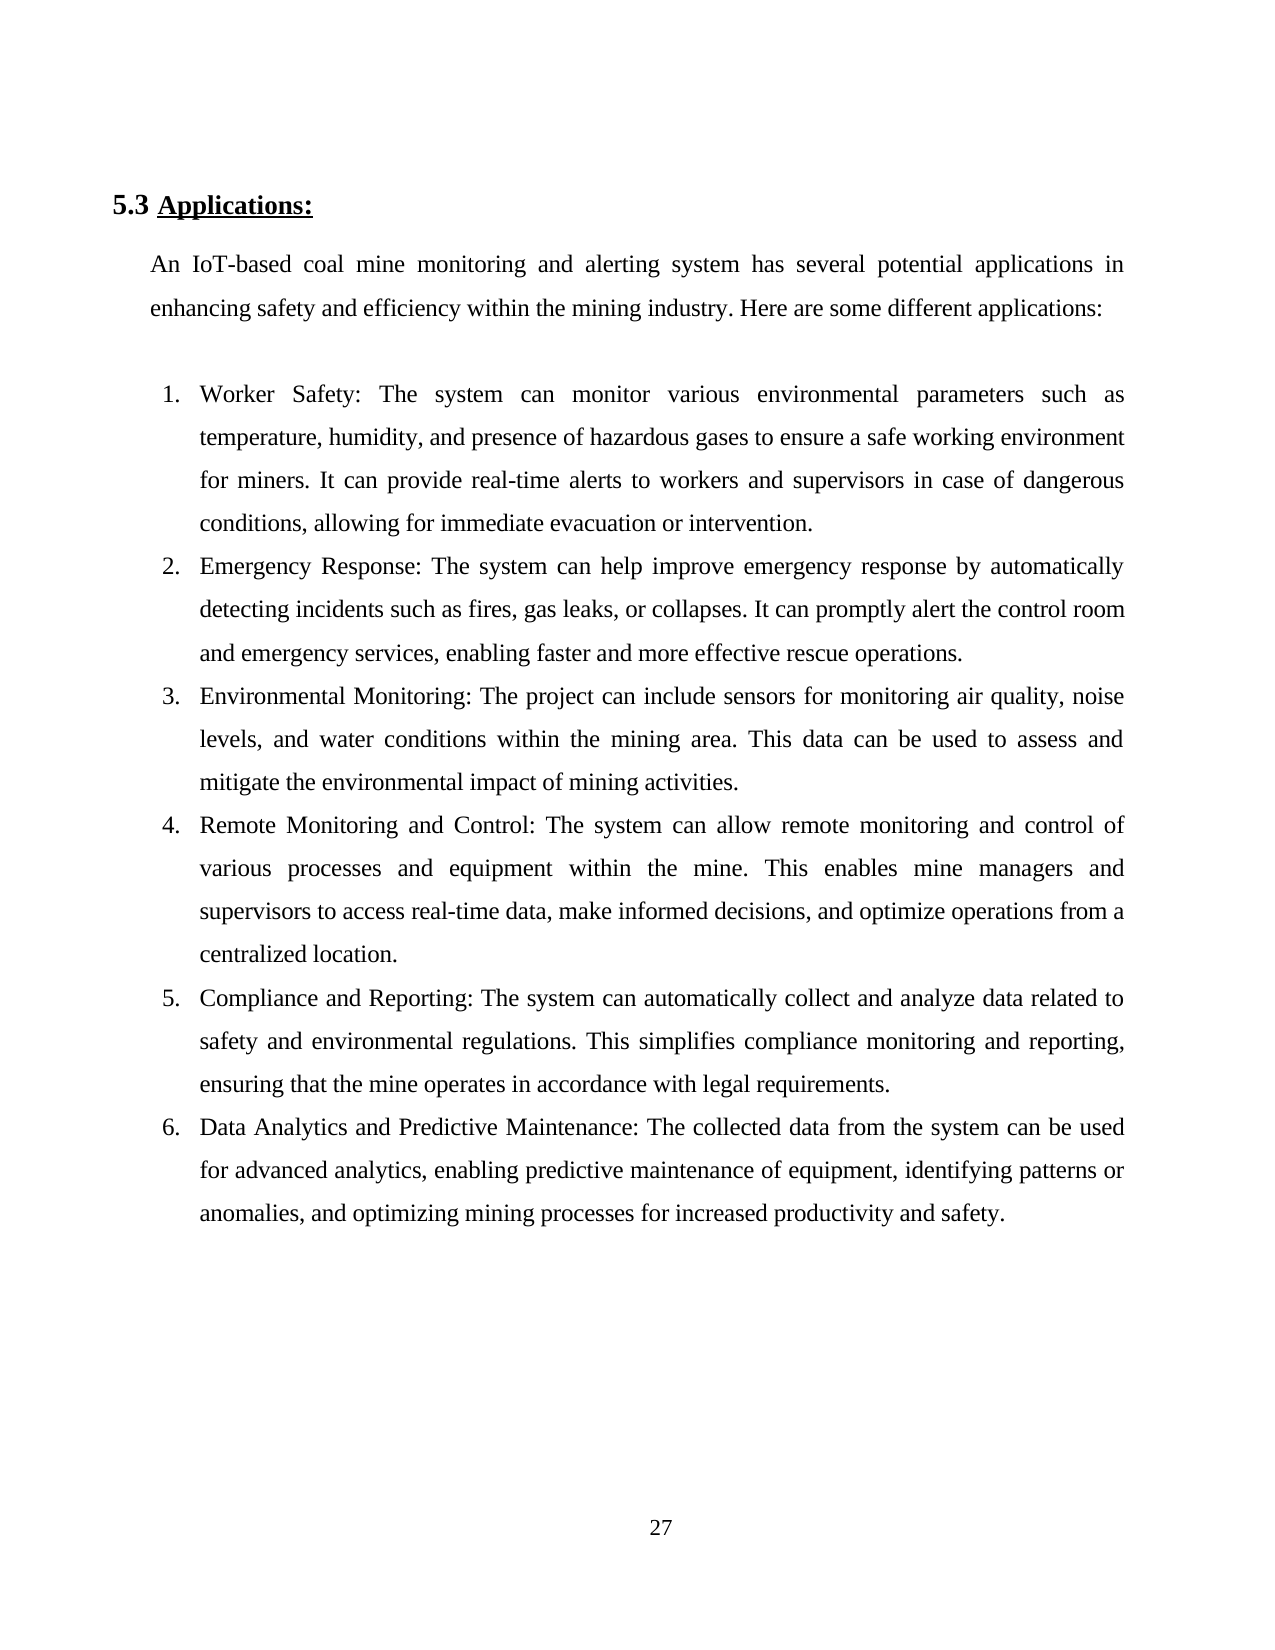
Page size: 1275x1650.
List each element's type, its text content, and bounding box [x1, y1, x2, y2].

subtitle Applications: [112, 187, 1125, 221]
list Emergency Response: The system can help improve emergency response by automatically detecting incidents such as fires, gas leaks, or collapses. It can promptly alert the control room and emergency services, enabling faster and more effective rescue operations. [162, 551, 1125, 666]
list Data Analytics and Predictive Maintenance: The collected data from the system can be used for advanced analytics, enabling predictive maintenance of equipment, identifying patterns or anomalies, and optimizing mining processes for increased productivity and safety. [162, 1112, 1125, 1227]
list Worker Safety: The system can monitor various environmental parameters such as temperature, humidity, and presence of hazardous gases to ensure a safe working environment for miners. It can provide real-time alerts to workers and supervisors in case of dangerous conditions, allowing for immediate evacuation or intervention. [162, 379, 1125, 537]
list An IoT-based coal mine monitoring and alerting system has several potential applications in enhancing safety and efficiency within the mining industry. Here are some different applications: [150, 249, 1125, 321]
list Remote Monitoring and Control: The system can allow remote monitoring and control of various processes and equipment within the mine. This enables mine managers and supervisors to access real-time data, make informed decisions, and optimize operations from a centralized location. [162, 810, 1125, 968]
list Compliance and Reporting: The system can automatically collect and analyze data related to safety and environmental regulations. This simplifies compliance monitoring and reporting, ensuring that the mine operates in accordance with legal requirements. [162, 983, 1125, 1098]
list Environmental Monitoring: The project can include sensors for monitoring air quality, noise levels, and water conditions within the mining area. This data can be used to assess and mitigate the environmental impact of mining activities. [162, 681, 1125, 796]
